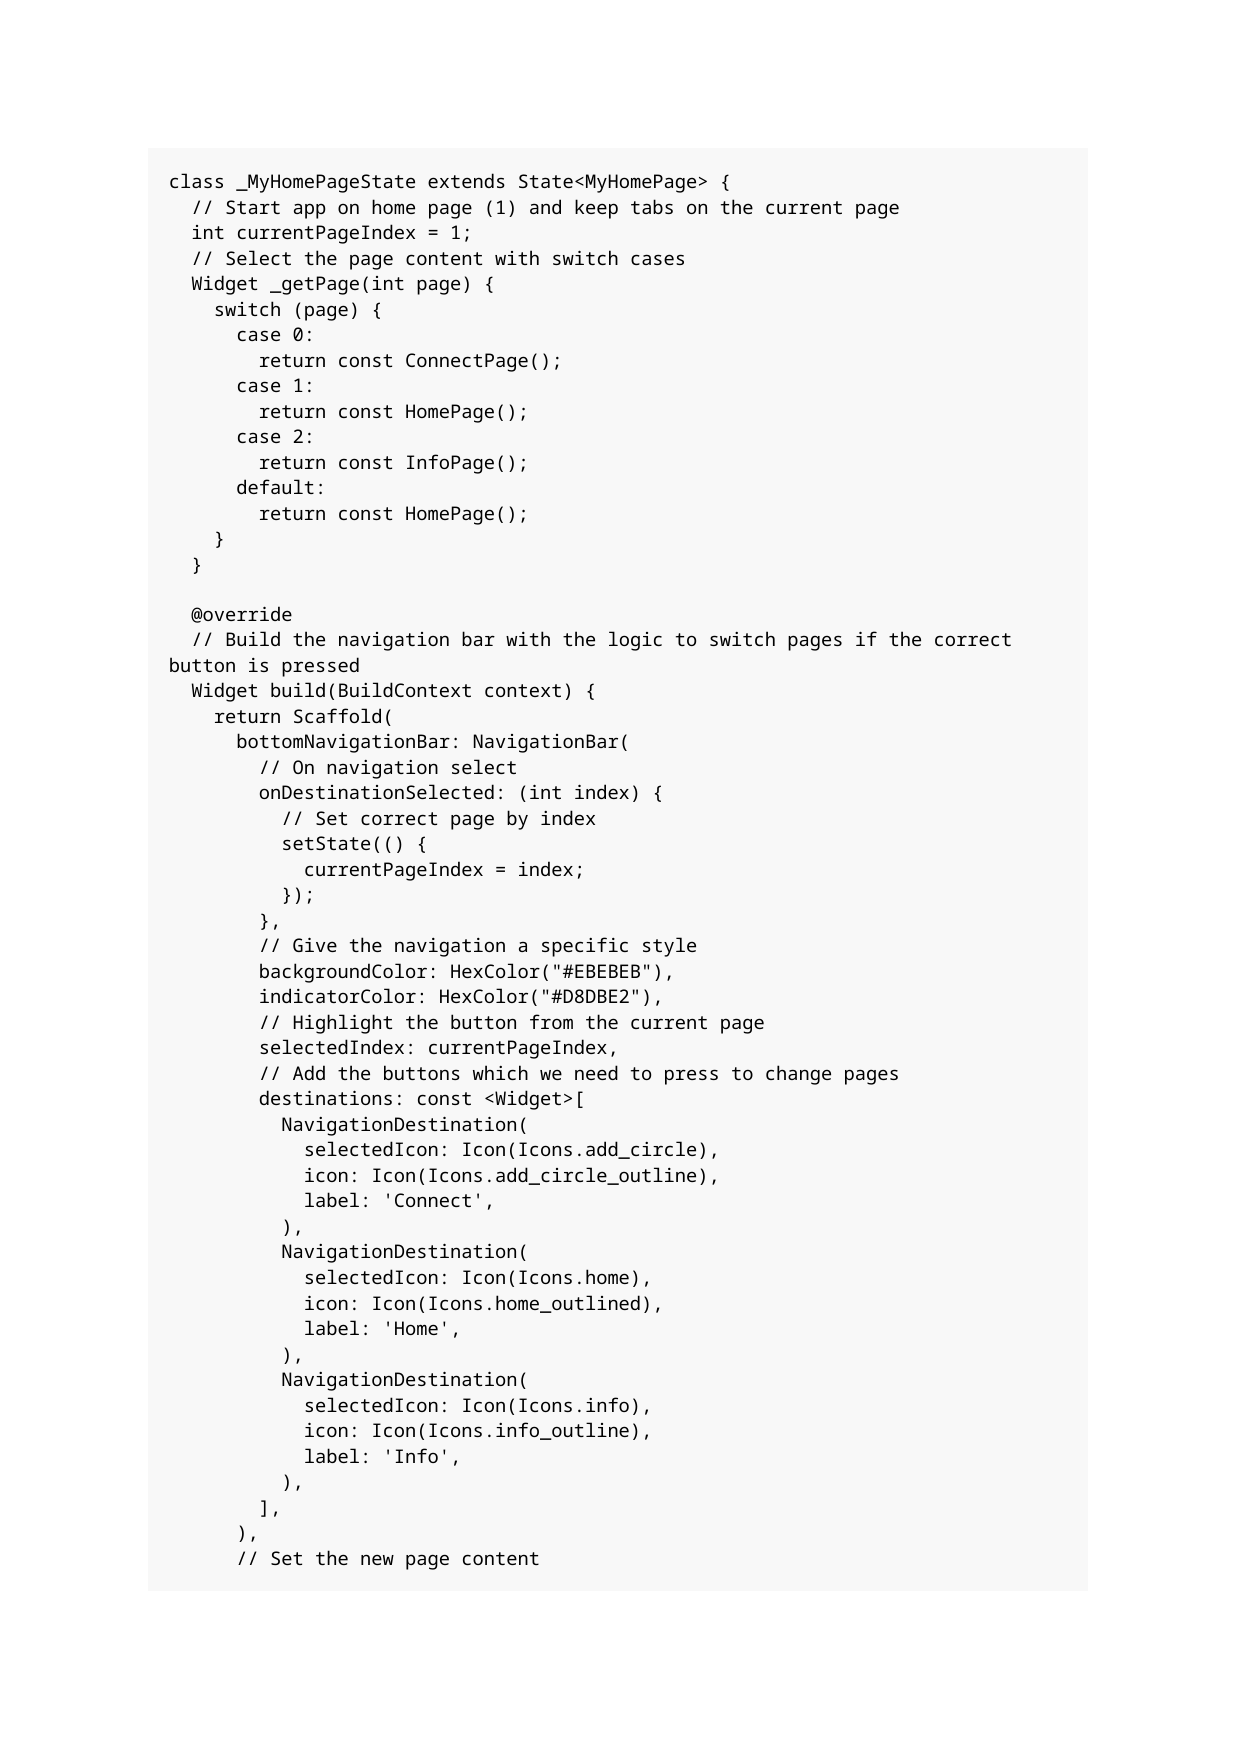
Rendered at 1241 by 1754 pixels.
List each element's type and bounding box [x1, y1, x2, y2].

table_header [148, 148, 1088, 1591]
